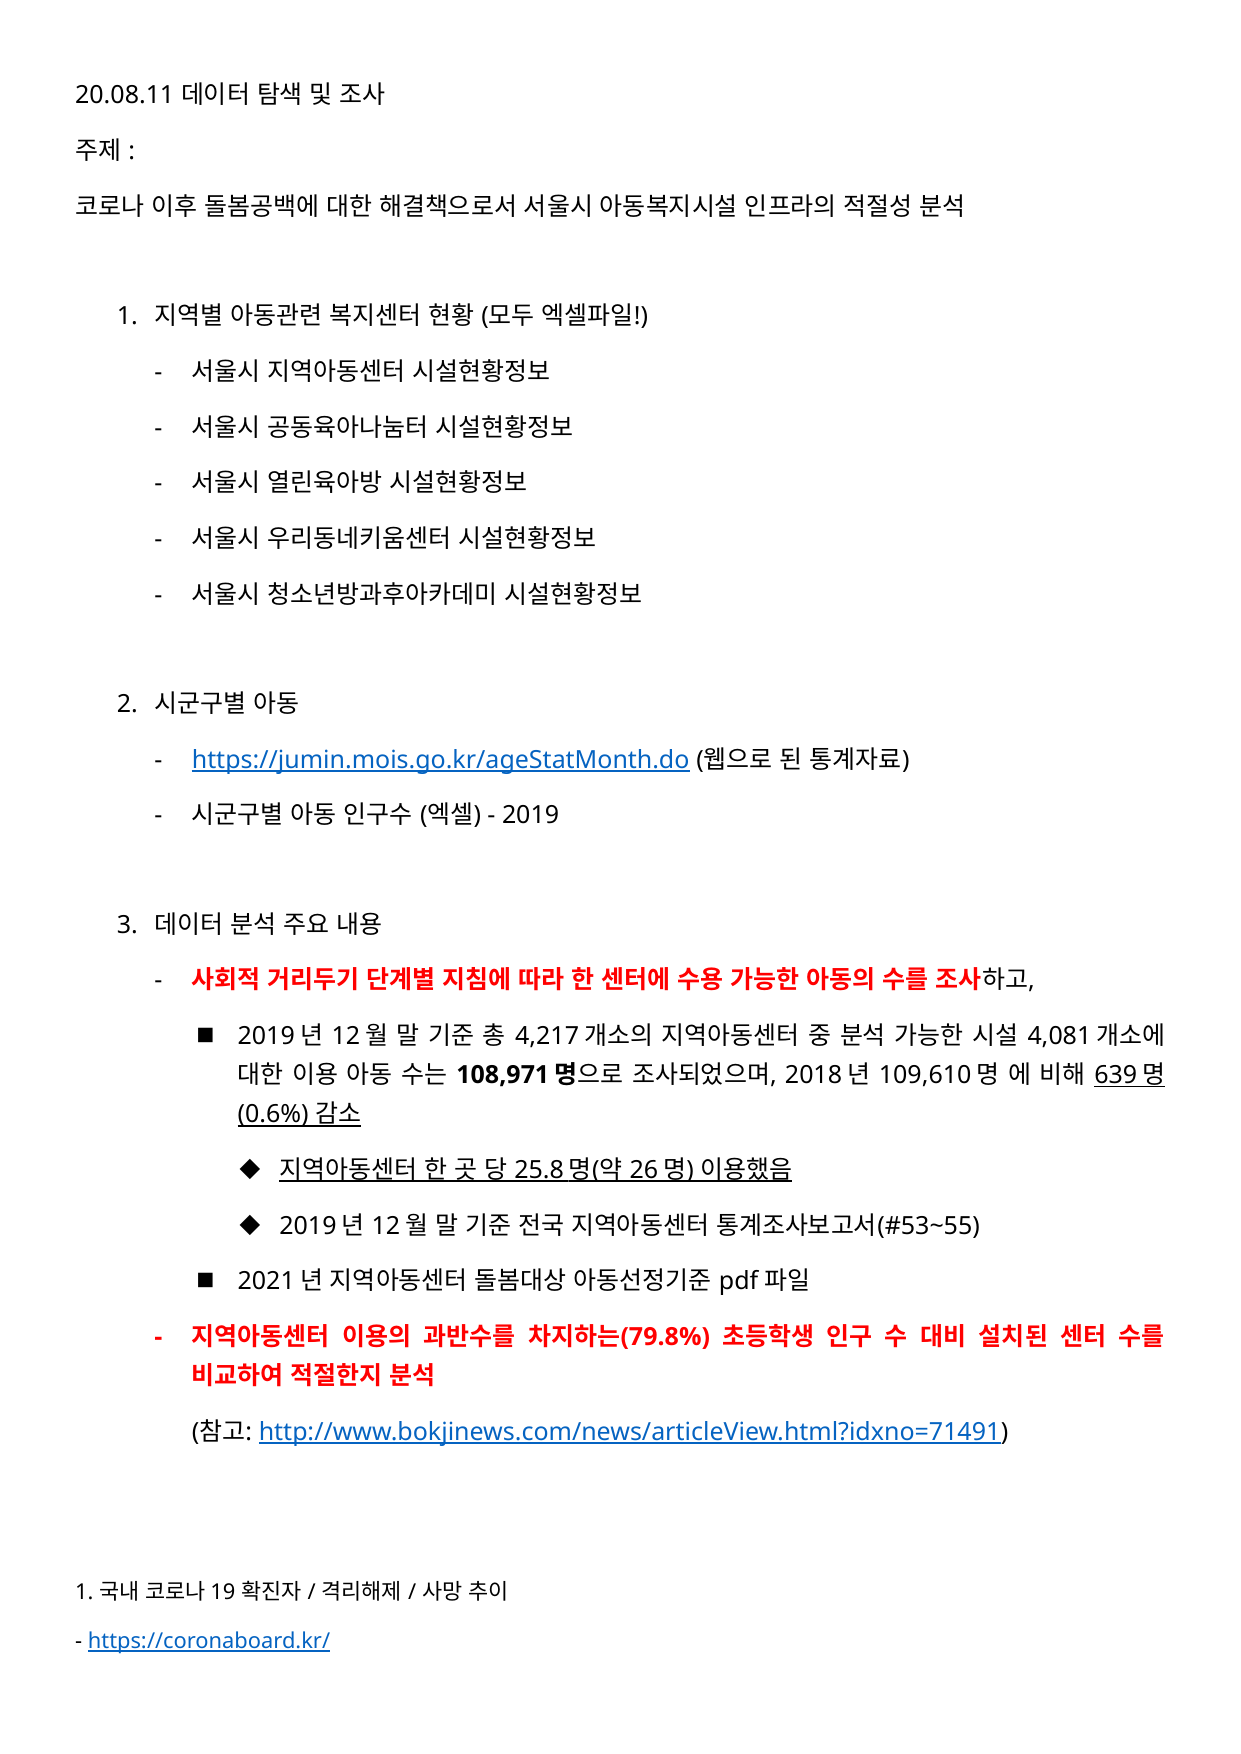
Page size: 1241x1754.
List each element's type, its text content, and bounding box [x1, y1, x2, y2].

list 사회적 거리두기 단계별 지침에 따라 한 센터에 수용 가능한 아동의 수를 조사하고, [154, 960, 1165, 996]
list 서울시 우리동네키움센터 시설현황정보 [154, 518, 1165, 555]
list 지역아동센터 한 곳 당 25.8명(약 26명) 이용했음 [237, 1149, 1165, 1186]
list 2021년 지역아동센터 돌봄대상 아동선정기준 pdf 파일 [196, 1261, 1165, 1297]
list 시군구별 아동 [117, 683, 1165, 720]
list 2019년 12월 말 기준 전국 지역아동센터 통계조사보고서(#53~55) [237, 1205, 1165, 1241]
text 1. 국내 코로나19 확진자 / 격리해제 / 사망 추이 [75, 1574, 1165, 1606]
text 20.08.11 데이터 탐색 및 조사 [75, 75, 1165, 111]
list 지역아동센터 이용의 과반수를 차지하는(79.8%) 초등학생 인구 수 대비 설치된 센터 수를 비교하여 적절한지 분석 [154, 1317, 1165, 1392]
list 2019년 12월 말 기준 총 4,217개소의 지역아동센터 중 분석 가능한 시설 4,081개소에 대한 이용 아동 수는 108,971명으로 조사되었으며, 2018년 109,610명 에 비해 639명(0.6%) 감소 [196, 1016, 1165, 1130]
list 서울시 공동육아나눔터 시설현황정보 [154, 407, 1165, 443]
list https://jumin.mois.go.kr/ageStatMonth.do (웹으로 된 통계자료) [154, 739, 1165, 775]
text 주제 : [75, 131, 1165, 167]
list 서울시 열린육아방 시설현황정보 [154, 463, 1165, 499]
list 지역별 아동관련 복지센터 현황 (모두 엑셀파일!) [117, 296, 1165, 332]
text - https://coronaboard.kr/ [75, 1625, 1165, 1655]
list (참고: http://www.bokjinews.com/news/articleView.html?idxno=71491) [192, 1411, 1165, 1448]
text 코로나 이후 돌봄공백에 대한 해결책으로서 서울시 아동복지시설 인프라의 적절성 분석 [75, 186, 1165, 223]
list 데이터 분석 주요 내용 [117, 904, 1165, 940]
list 서울시 청소년방과후아카데미 시설현황정보 [154, 574, 1165, 611]
list 서울시 지역아동센터 시설현황정보 [154, 351, 1165, 388]
list 시군구별 아동 인구수 (엑셀) - 2019 [154, 795, 1165, 831]
